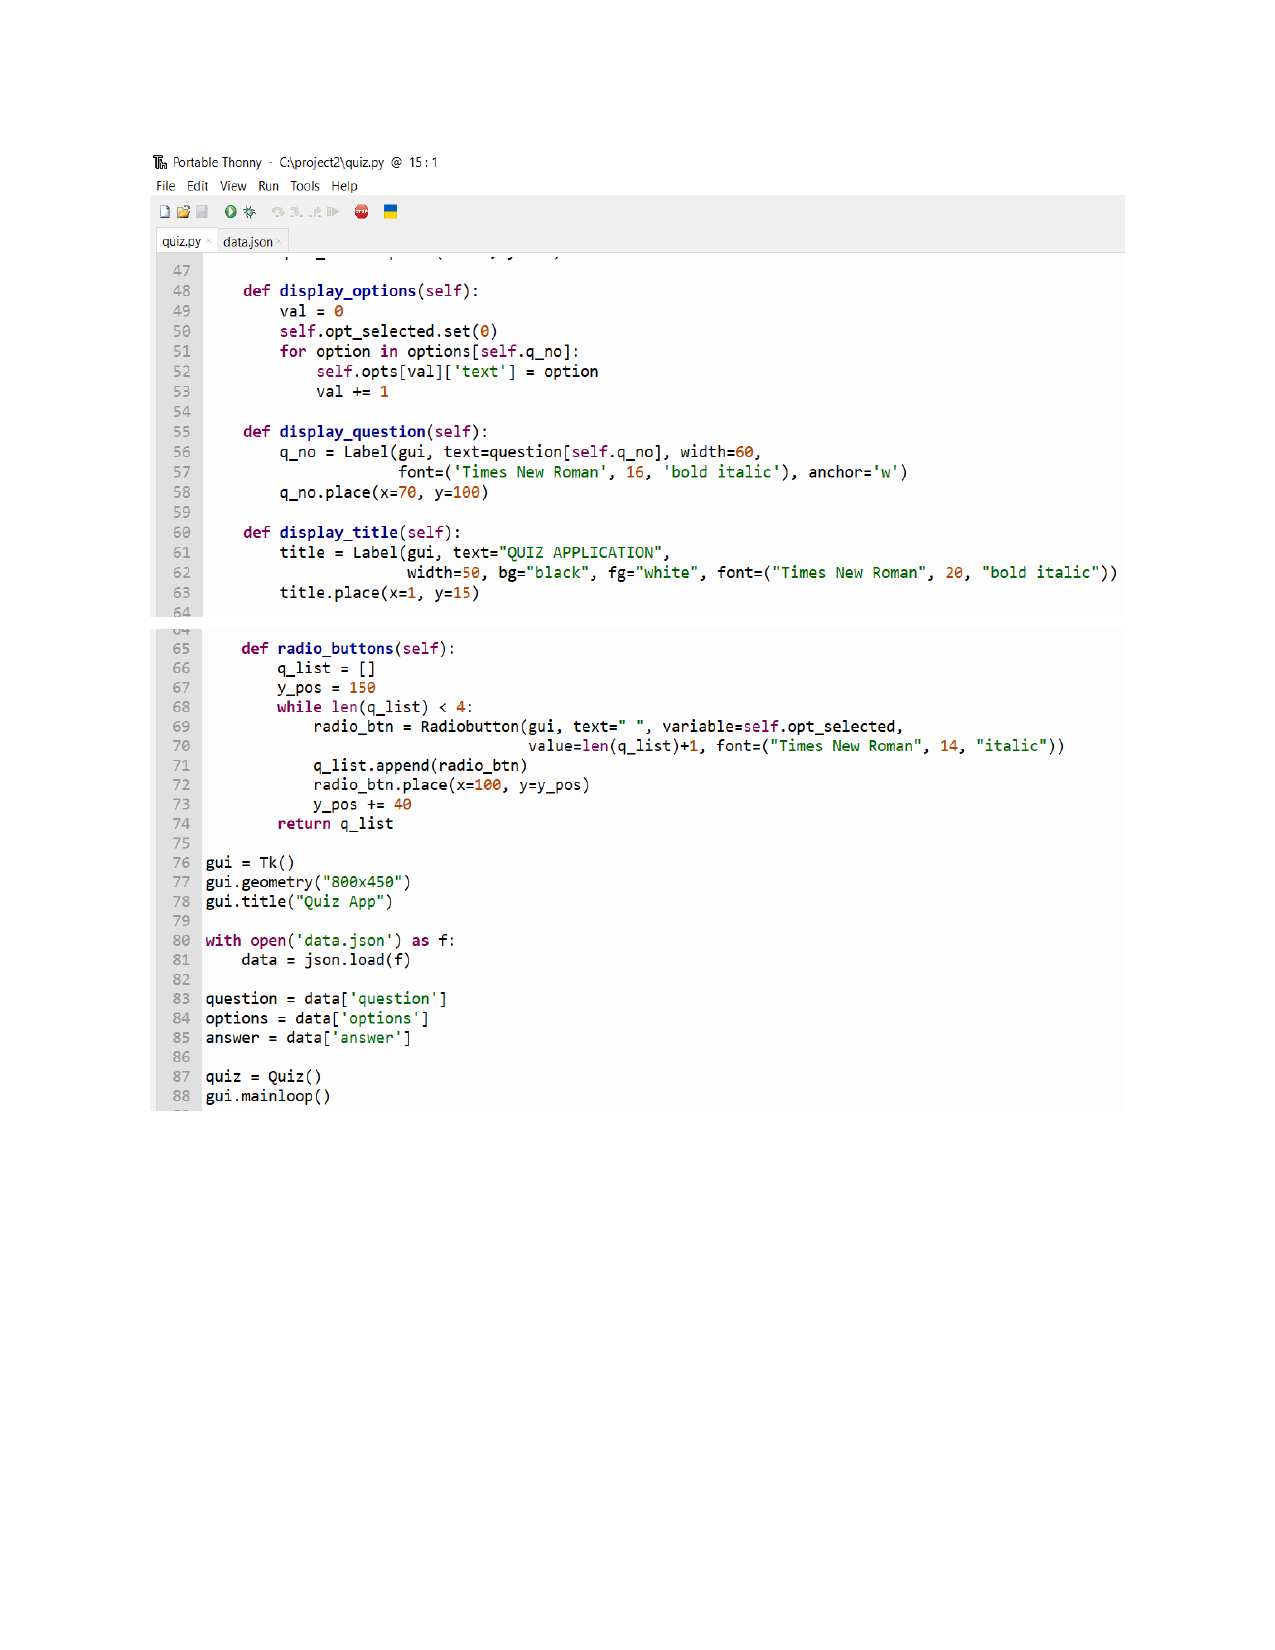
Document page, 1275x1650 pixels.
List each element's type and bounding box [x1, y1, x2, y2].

picture [150, 629, 1125, 1111]
picture [150, 150, 1125, 617]
